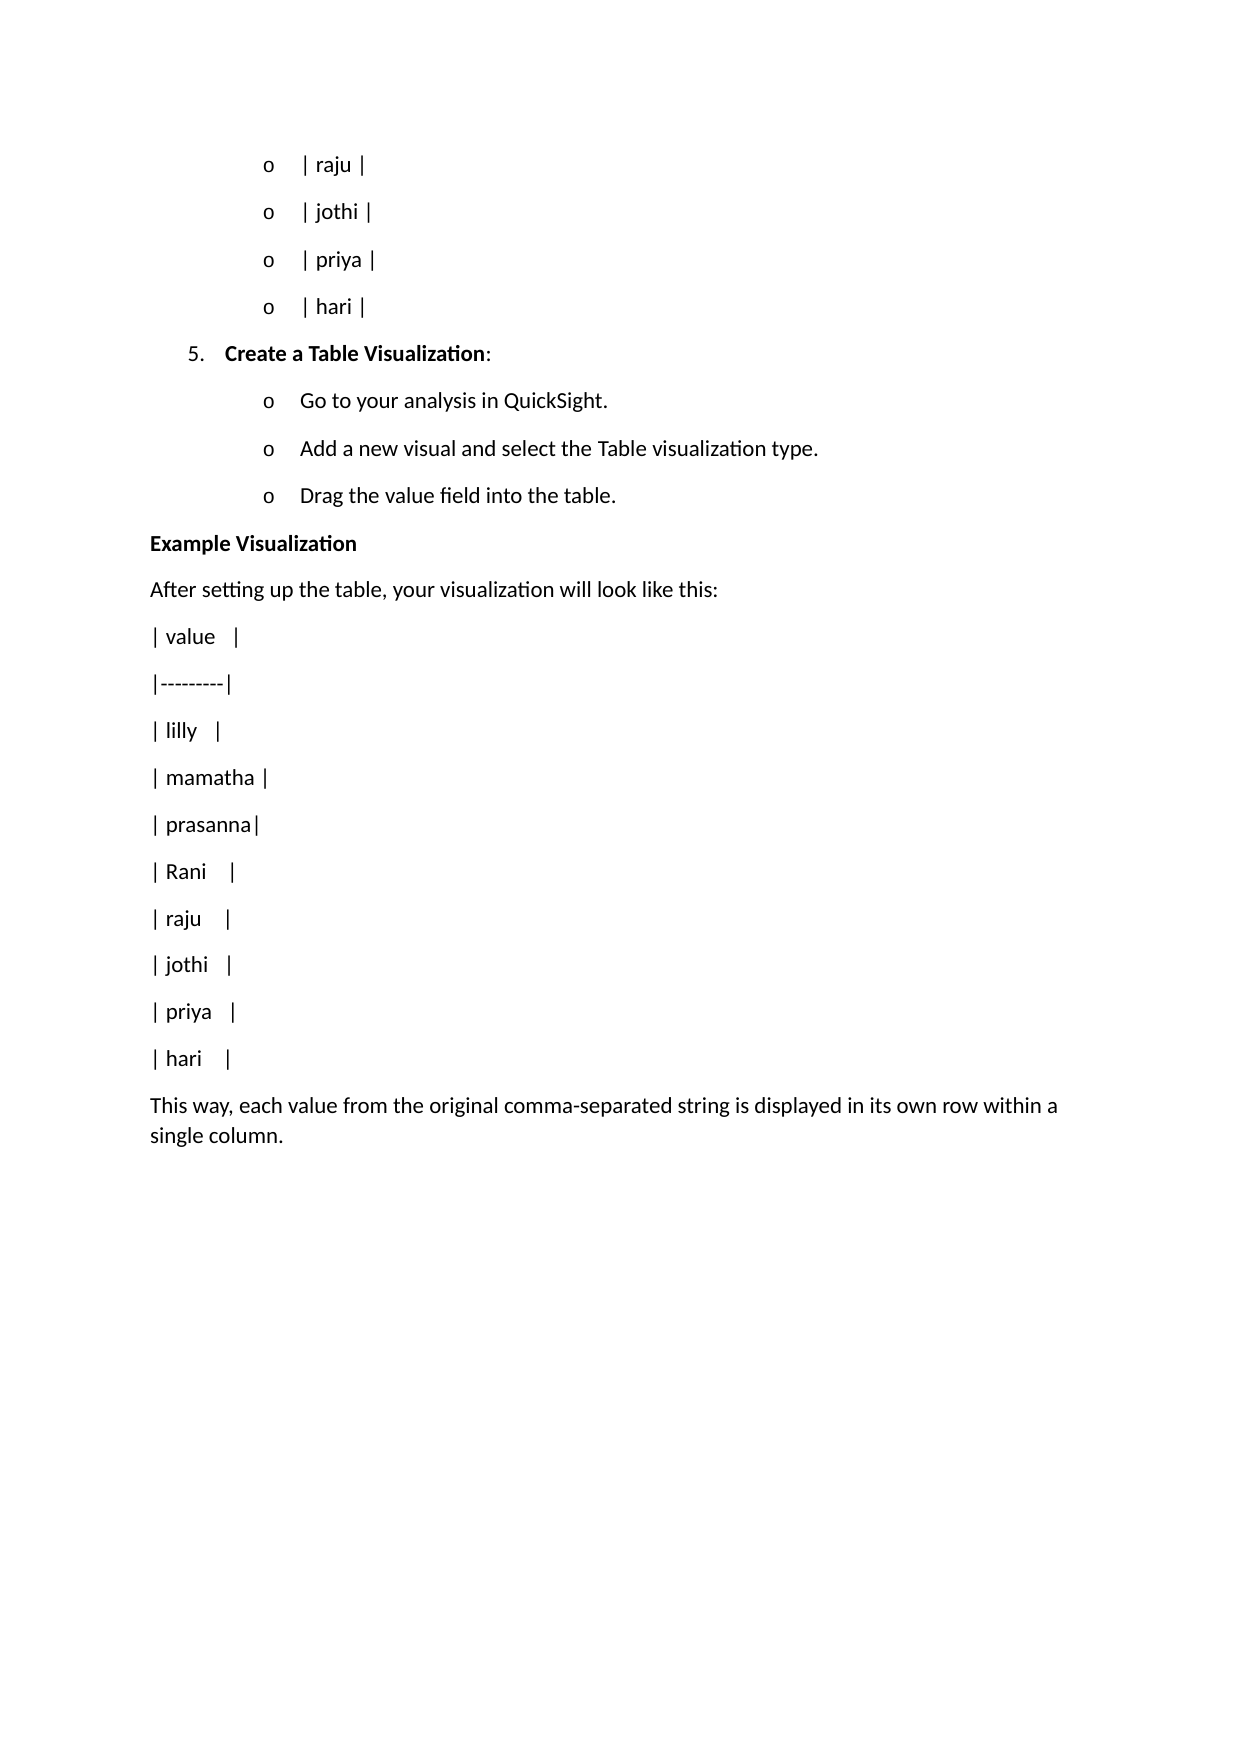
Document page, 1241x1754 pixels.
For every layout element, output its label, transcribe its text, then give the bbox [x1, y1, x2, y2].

text | lilly | [150, 716, 1090, 744]
list Add a new visual and select the Table visualization type. [262, 434, 1090, 462]
list Drag the value field into the table. [262, 481, 1090, 510]
text | jothi | [150, 951, 1090, 978]
text Example Visualization [150, 529, 1090, 557]
text This way, each value from the original comma-separated string is displayed in its own row within a single column. [150, 1091, 1090, 1149]
list | hari | [262, 292, 1090, 321]
text | Rani | [150, 857, 1090, 885]
list Go to your analysis in QuickSight. [262, 386, 1090, 415]
text | raju | [150, 904, 1090, 932]
list Create a Table Visualization: [187, 339, 1090, 368]
text | mamatha | [150, 763, 1090, 791]
list | jothi | [262, 197, 1090, 226]
list | raju | [262, 150, 1090, 178]
text | priya | [150, 997, 1090, 1025]
text |---------| [150, 669, 1090, 697]
text | hari | [150, 1044, 1090, 1072]
text | prasanna| [150, 810, 1090, 838]
list | priya | [262, 245, 1090, 273]
text | value | [150, 622, 1090, 650]
text After setting up the table, your visualization will look like this: [150, 576, 1090, 603]
